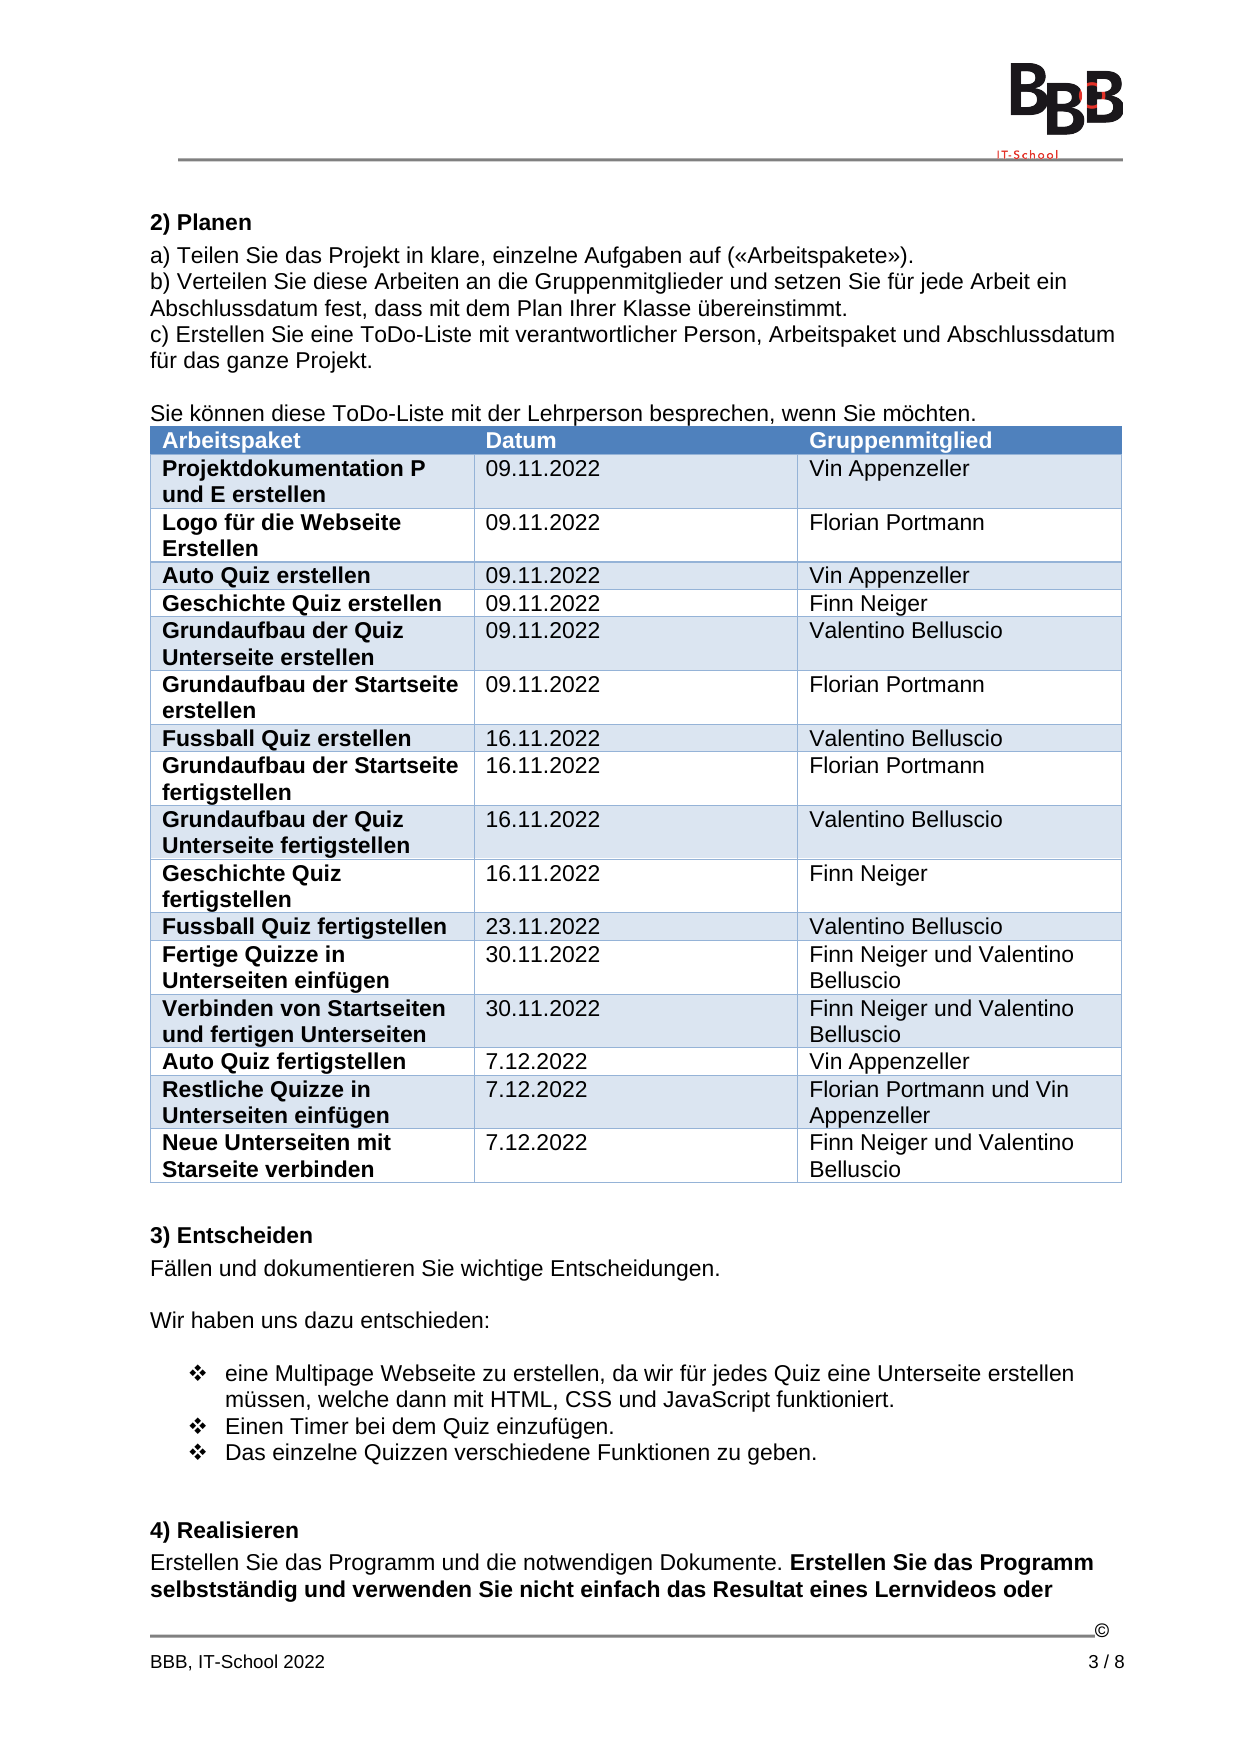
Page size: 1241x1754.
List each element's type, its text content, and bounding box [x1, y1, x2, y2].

table_cell Neue Unterseiten mit Starseite verbinden [151, 1129, 474, 1182]
table_cell 23.11.2022 [475, 913, 797, 940]
table_cell Geschichte Quiz fertigstellen [151, 860, 474, 912]
subtitle 4) Realisieren [150, 1517, 1123, 1543]
table_cell 09.11.2022 [475, 671, 797, 724]
list Einen Timer bei dem Quiz einzufügen. [187, 1413, 1123, 1439]
text a) Teilen Sie das Projekt in klare, einzelne Aufgaben auf («Arbeitspakete»). [150, 242, 1123, 268]
table_cell Finn Neiger [798, 860, 1121, 912]
table_header Arbeitspaket [151, 428, 474, 454]
text Wir haben uns dazu entschieden: [150, 1307, 1123, 1334]
table_cell Florian Portmann [798, 509, 1121, 561]
table_cell Finn Neiger und Valentino Belluscio [798, 941, 1121, 993]
table_cell Florian Portmann [798, 671, 1121, 724]
table_cell Vin Appenzeller [798, 455, 1121, 508]
text Fällen und dokumentieren Sie wichtige Entscheidungen. [150, 1254, 1123, 1281]
table_cell 7.12.2022 [475, 1129, 797, 1182]
table_cell 16.11.2022 [475, 860, 797, 912]
subtitle 2) Planen [150, 209, 1123, 236]
text Sie können diese ToDo-Liste mit der Lehrperson besprechen, wenn Sie möchten. [150, 400, 1123, 426]
table_cell Valentino Belluscio [798, 806, 1121, 858]
table_cell 09.11.2022 [475, 617, 797, 670]
picture [997, 63, 1123, 159]
text c) Erstellen Sie eine ToDo-Liste mit verantwortlicher Person, Arbeitspaket und Abschlussdatum für das ganze Projekt. [150, 321, 1123, 374]
table_cell Florian Portmann [798, 752, 1121, 805]
table_cell 30.11.2022 [475, 995, 797, 1047]
table_cell 09.11.2022 [475, 590, 797, 616]
table_cell Grundaufbau der Quiz Unterseite fertigstellen [151, 806, 474, 858]
text b) Verteilen Sie diese Arbeiten an die Gruppenmitglieder und setzen Sie für jede Arbeit ein Abschlussdatum fest, dass mit dem Plan Ihrer Klasse übereinstimmt. [150, 268, 1123, 321]
table_cell Projektdokumentation P und E erstellen [151, 455, 474, 508]
table_cell 7.12.2022 [475, 1048, 797, 1074]
table_cell 09.11.2022 [475, 509, 797, 561]
table_cell Finn Neiger und Valentino Belluscio [798, 995, 1121, 1047]
table_cell Logo für die Webseite Erstellen [151, 509, 474, 561]
table_cell Grundaufbau der Quiz Unterseite erstellen [151, 617, 474, 670]
table_cell Auto Quiz erstellen [151, 563, 474, 589]
table_cell Florian Portmann und Vin Appenzeller [798, 1076, 1121, 1128]
list Das einzelne Quizzen verschiedene Funktionen zu geben. [187, 1439, 1123, 1465]
table_cell Valentino Belluscio [798, 913, 1121, 940]
table_cell 09.11.2022 [475, 563, 797, 589]
table_cell Fussball Quiz fertigstellen [151, 913, 474, 940]
subtitle 3) Entscheiden [150, 1222, 1123, 1248]
table_cell Finn Neiger [798, 590, 1121, 616]
table_cell Vin Appenzeller [798, 1048, 1121, 1074]
table_cell 09.11.2022 [475, 455, 797, 508]
table_cell 16.11.2022 [475, 752, 797, 805]
table_cell Grundaufbau der Startseite erstellen [151, 671, 474, 724]
table_cell Valentino Belluscio [798, 725, 1121, 751]
table_cell Fertige Quizze in Unterseiten einfügen [151, 941, 474, 993]
table_cell Restliche Quizze in Unterseiten einfügen [151, 1076, 474, 1128]
table_header Datum [475, 428, 797, 454]
table_cell 16.11.2022 [475, 725, 797, 751]
table_cell Valentino Belluscio [798, 617, 1121, 670]
list eine Multipage Webseite zu erstellen, da wir für jedes Quiz eine Unterseite erstellen müssen, welche dann mit HTML, CSS und JavaScript funktioniert. [187, 1360, 1123, 1413]
table_cell 7.12.2022 [475, 1076, 797, 1128]
table_cell Finn Neiger und Valentino Belluscio [798, 1129, 1121, 1182]
table_cell Vin Appenzeller [798, 563, 1121, 589]
table_cell Fussball Quiz erstellen [151, 725, 474, 751]
table_cell Grundaufbau der Startseite fertigstellen [151, 752, 474, 805]
table_cell Verbinden von Startseiten und fertigen Unterseiten [151, 995, 474, 1047]
table_cell Auto Quiz fertigstellen [151, 1048, 474, 1074]
table_header Gruppenmitglied [798, 428, 1121, 454]
table_cell Geschichte Quiz erstellen [151, 590, 474, 616]
table_cell 30.11.2022 [475, 941, 797, 993]
table_cell 16.11.2022 [475, 806, 797, 858]
